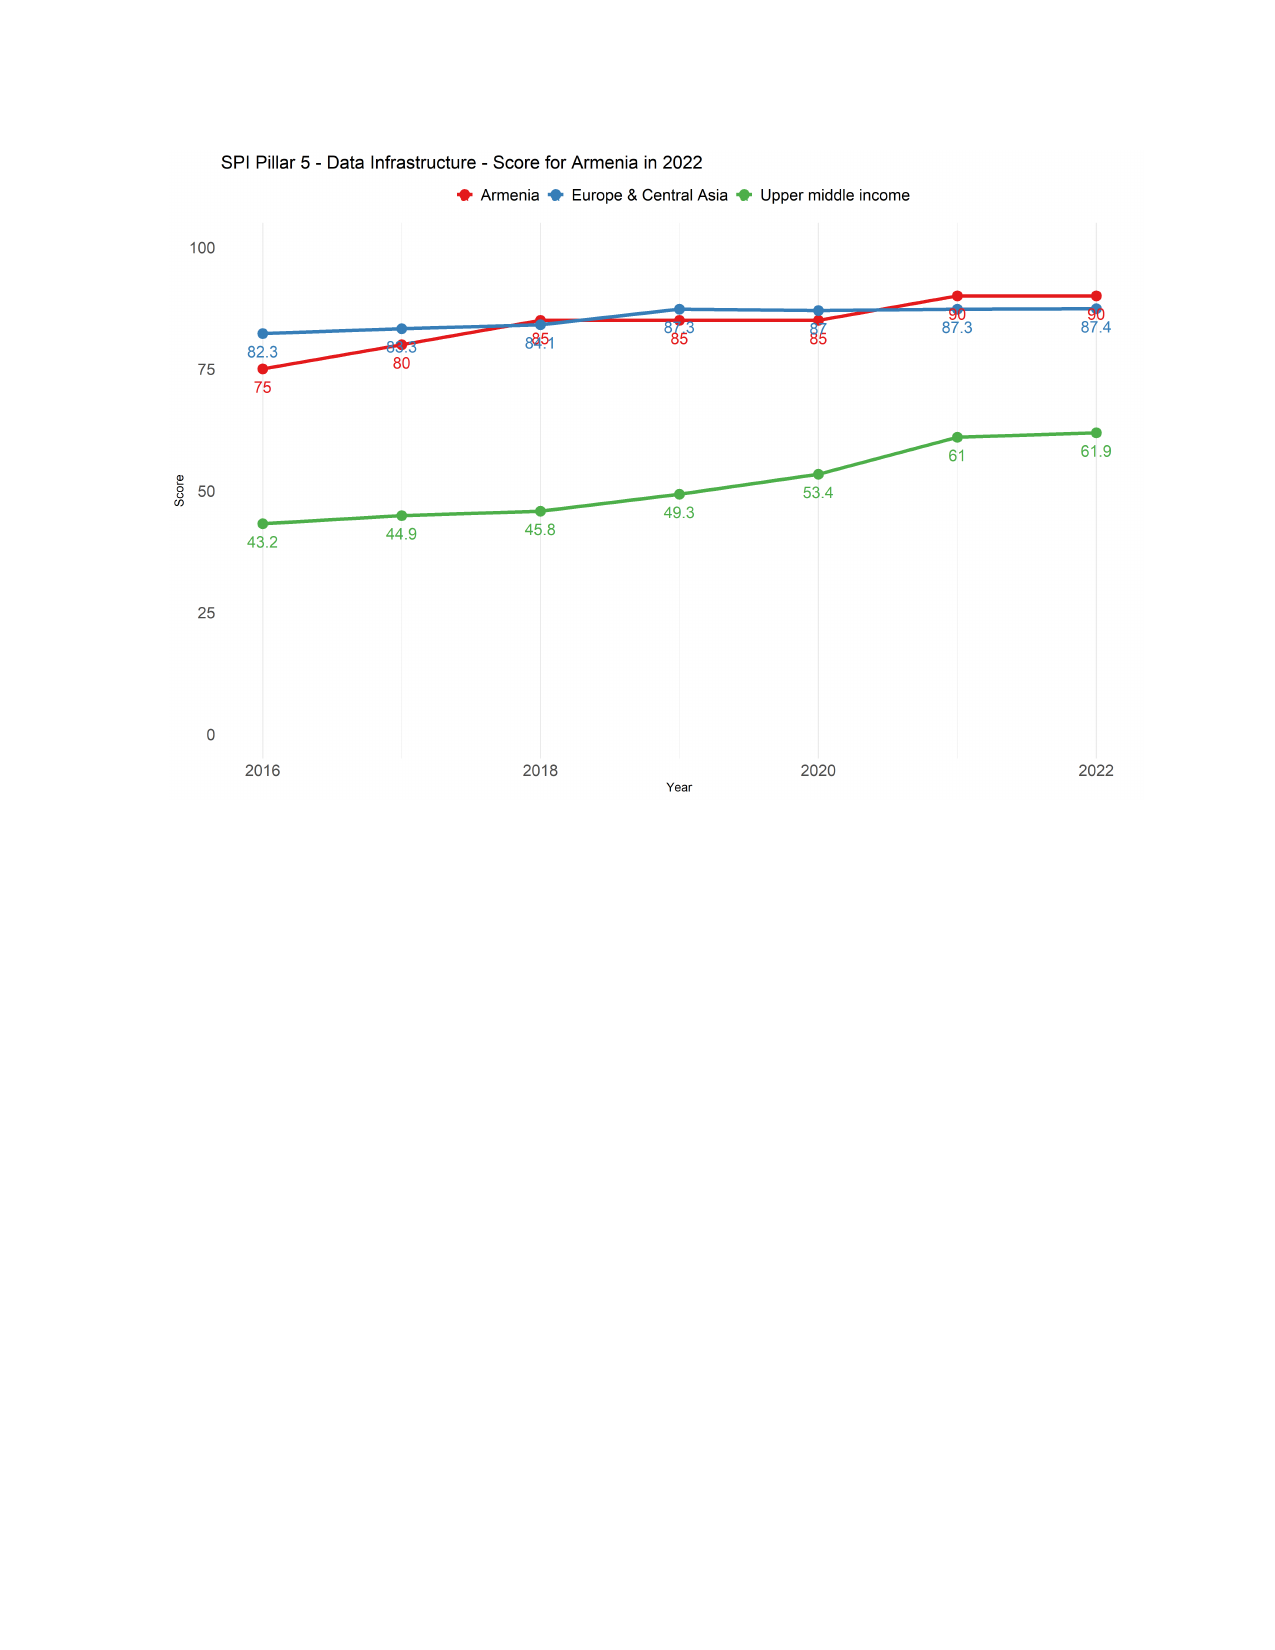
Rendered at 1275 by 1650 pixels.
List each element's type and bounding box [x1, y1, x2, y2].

picture [168, 150, 1144, 800]
